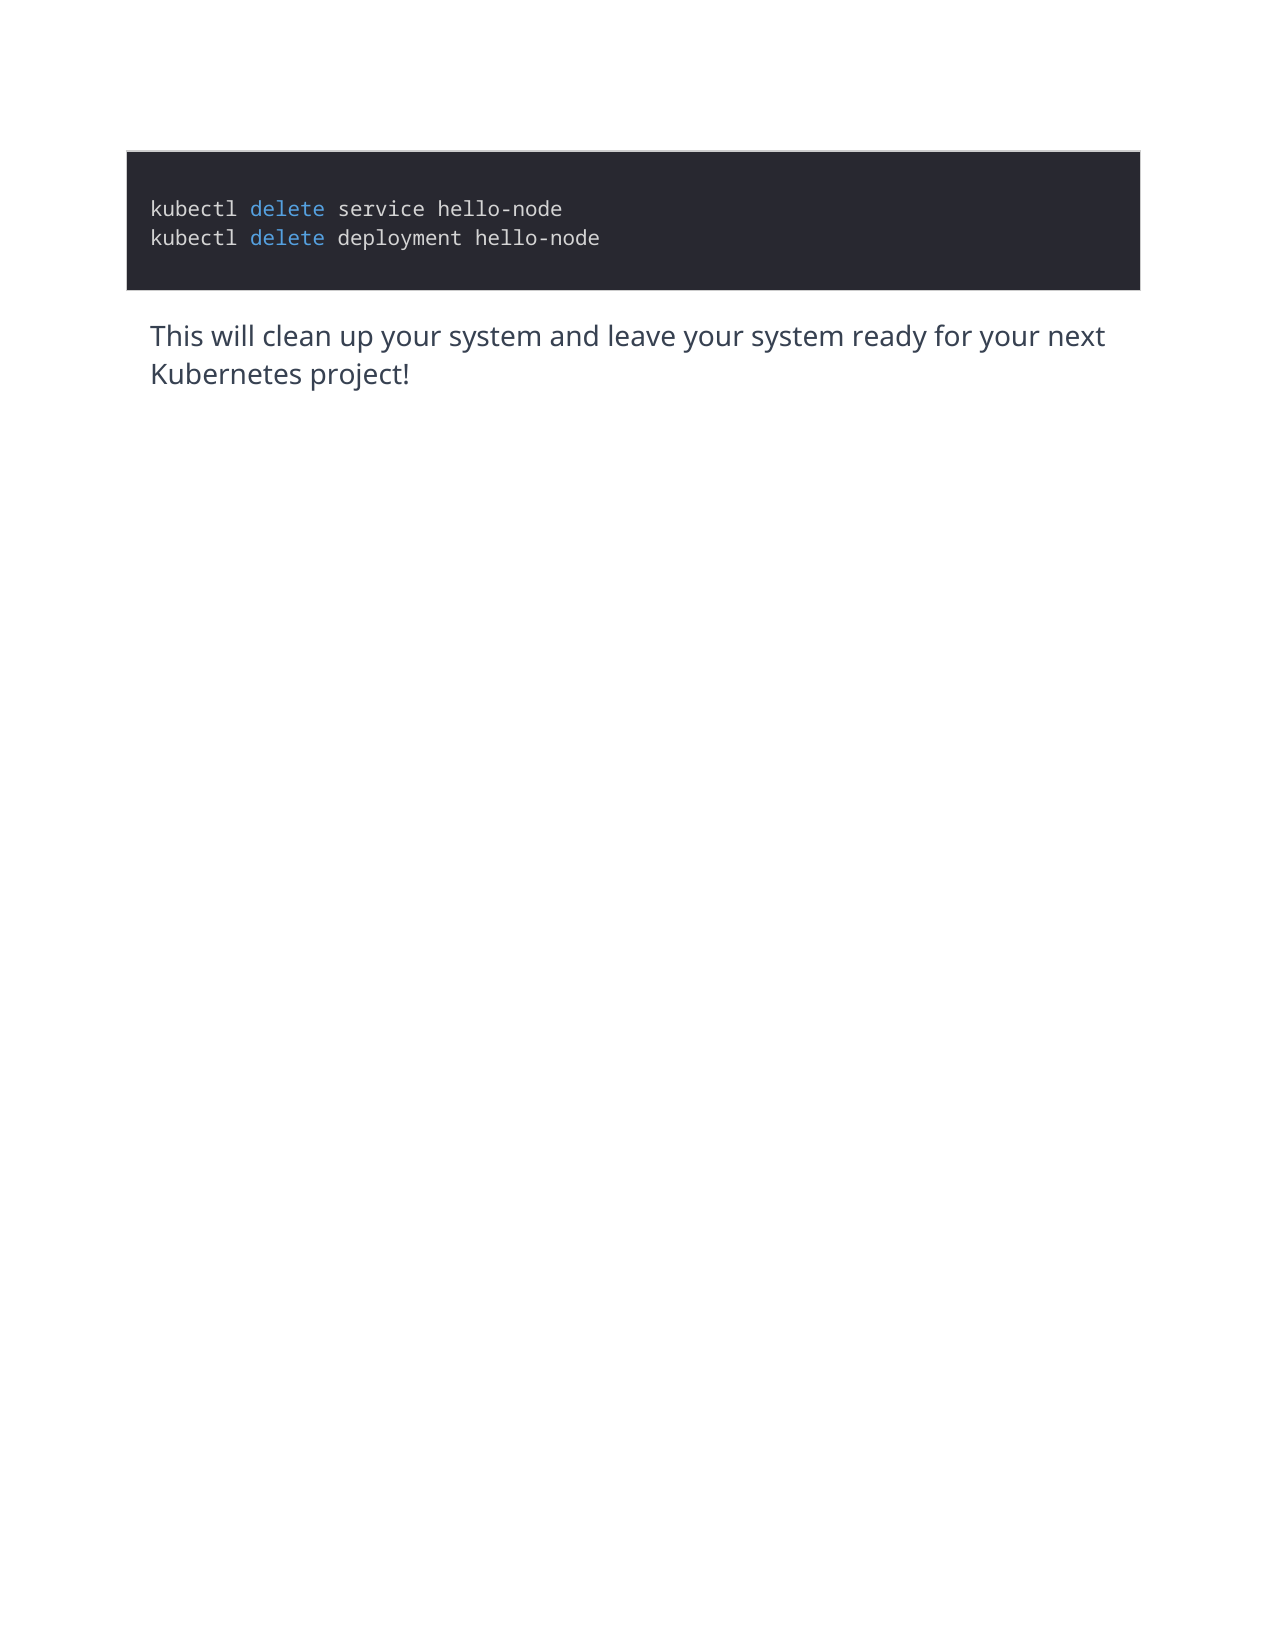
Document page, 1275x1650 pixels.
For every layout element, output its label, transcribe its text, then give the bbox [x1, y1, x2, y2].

text kubectl delete service hello-node kubectl delete deployment hello-node [127, 152, 1140, 290]
text This will clean up your system and leave your system ready for your next Kubernetes project! [150, 316, 1125, 393]
